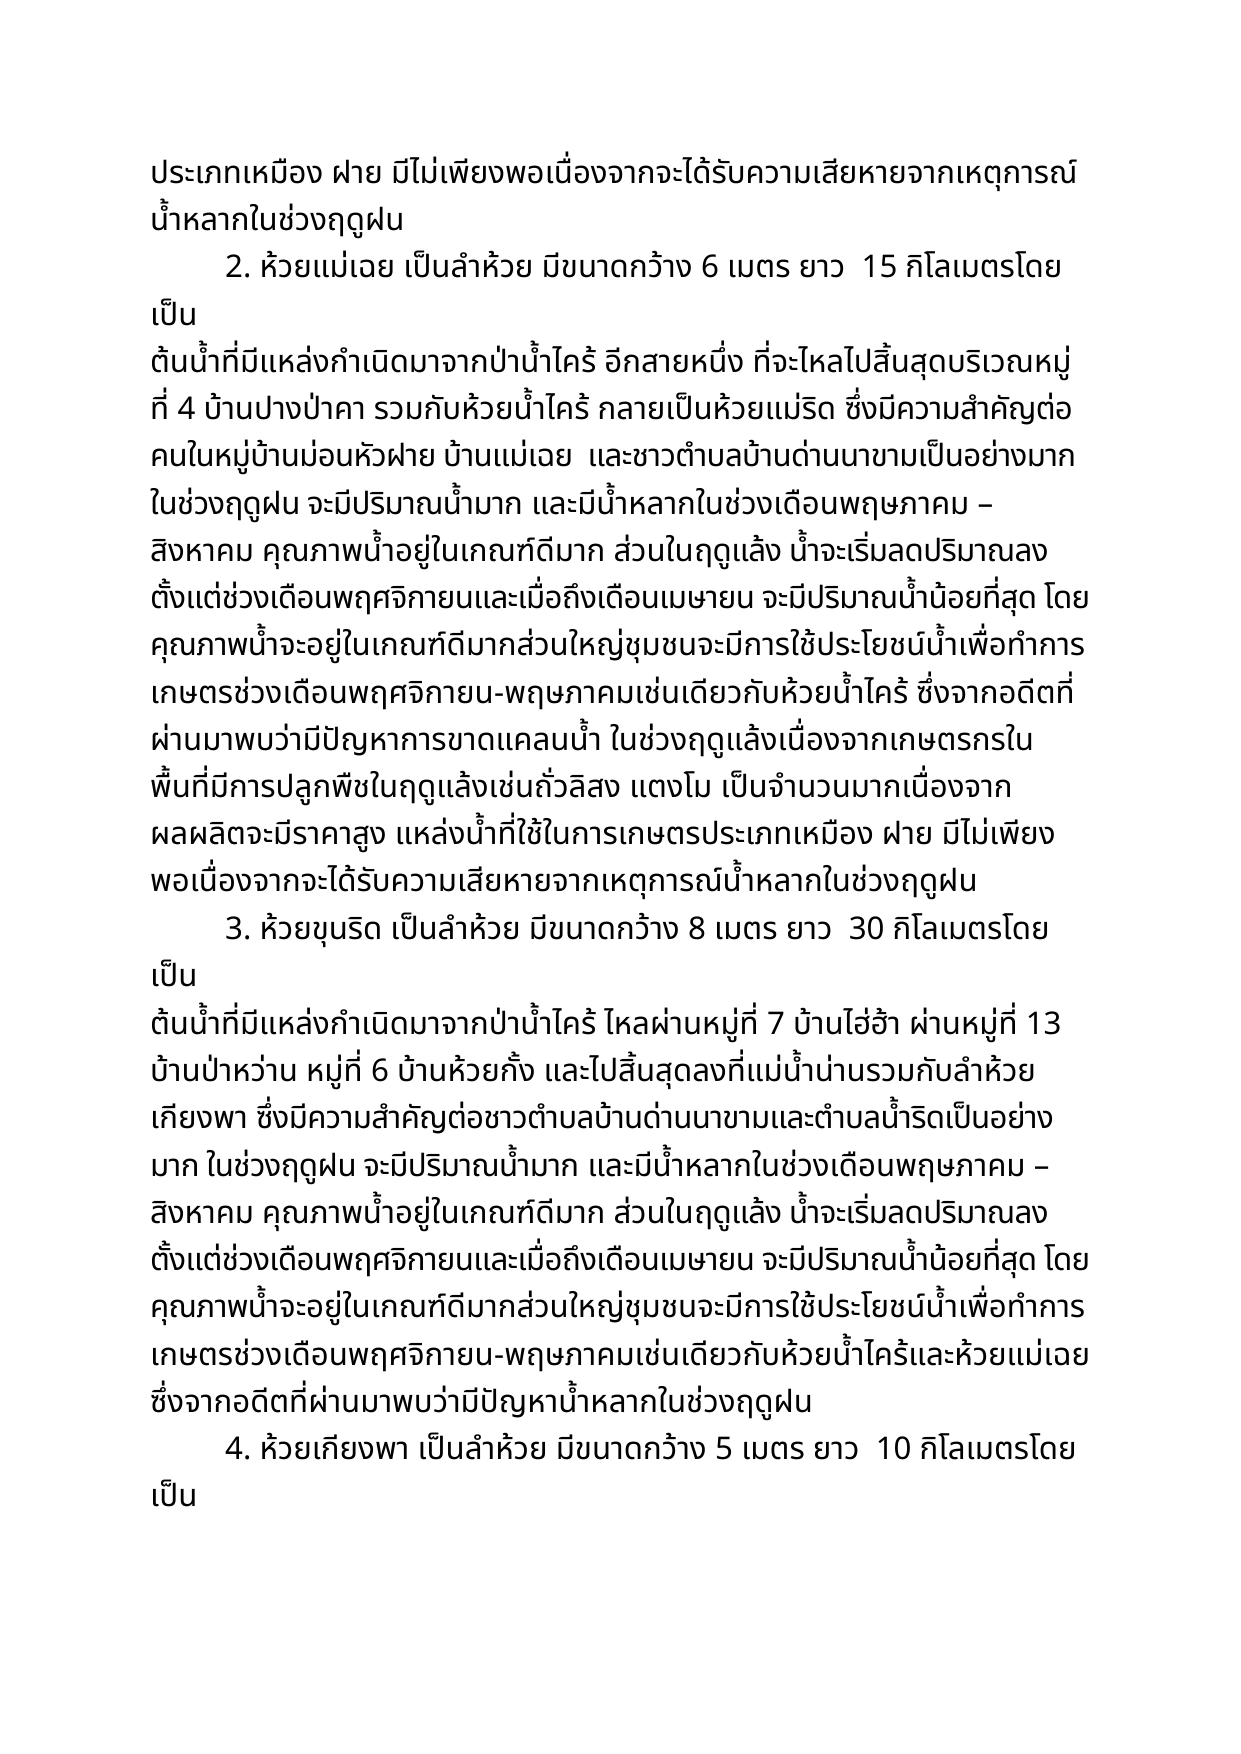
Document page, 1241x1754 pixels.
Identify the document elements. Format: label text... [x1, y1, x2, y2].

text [150, 150, 1090, 244]
text 2. ห้วยแม่เฉย เป็นลำห้วย มีขนาดกว้าง 6 เมตร ยาว 15 กิโลเมตรโดยเป็น [150, 244, 1090, 339]
text ต้นน้ำที่มีแหล่งกำเนิดมาจากป่าน้ำไคร้ ไหลผ่านหมู่ที่ 7 บ้านไฮ่ฮ้า ผ่านหมู่ที่ 13 บ้านป่าหว่าน หมู่ที่ 6 บ้านห้วยกั้ง และไปสิ้นสุดลงที่แม่น้ำน่านรวมกับลำห้วยเกียงพา ซึ่งมีความสำคัญต่อชาวตำบลบ้านด่านนาขามและตำบลน้ำริดเป็นอย่างมาก ในช่วงฤดูฝน จะมีปริมาณน้ำมาก และมีน้ำหลากในช่วงเดือนพฤษภาคม – สิงหาคม คุณภาพน้ำอยู่ในเกณฑ์ดีมาก ส่วนในฤดูแล้ง น้ำจะเริ่มลดปริมาณลงตั้งแต่ช่วงเดือนพฤศจิกายนและเมื่อถึงเดือนเมษายน จะมีปริมาณน้ำน้อยที่สุด โดยคุณภาพน้ำจะอยู่ในเกณฑ์ดีมากส่วนใหญ่ชุมชนจะมีการใช้ประโยชน์น้ำเพื่อทำการเกษตรช่วงเดือนพฤศจิกายน-พฤษภาคมเช่นเดียวกับห้วยน้ำไคร้และห้วยแม่เฉย ซึ่งจากอดีตที่ผ่านมาพบว่ามีปัญหาน้ำหลากในช่วงฤดูฝน [150, 1001, 1090, 1426]
text ต้นน้ำที่มีแหล่งกำเนิดมาจากป่าน้ำไคร้ อีกสายหนึ่ง ที่จะไหลไปสิ้นสุดบริเวณหมู่ที่ 4 บ้านปางป่าคา รวมกับห้วยน้ำไคร้ กลายเป็นห้วยแม่ริด ซึ่งมีความสำคัญต่อคนในหมู่บ้านม่อนหัวฝาย บ้านแม่เฉย และชาวตำบลบ้านด่านนาขามเป็นอย่างมาก ในช่วงฤดูฝน จะมีปริมาณน้ำมาก และมีน้ำหลากในช่วงเดือนพฤษภาคม – สิงหาคม คุณภาพน้ำอยู่ในเกณฑ์ดีมาก ส่วนในฤดูแล้ง น้ำจะเริ่มลดปริมาณลงตั้งแต่ช่วงเดือนพฤศจิกายนและเมื่อถึงเดือนเมษายน จะมีปริมาณน้ำน้อยที่สุด โดยคุณภาพน้ำจะอยู่ในเกณฑ์ดีมากส่วนใหญ่ชุมชนจะมีการใช้ประโยชน์น้ำเพื่อทำการเกษตรช่วงเดือนพฤศจิกายน-พฤษภาคมเช่นเดียวกับห้วยน้ำไคร้ ซึ่งจากอดีตที่ผ่านมาพบว่ามีปัญหาการขาดแคลนน้ำ ในช่วงฤดูแล้งเนื่องจากเกษตรกรในพื้นที่มีการปลูกพืชในฤดูแล้งเช่นถั่วลิสง แตงโม เป็นจำนวนมากเนื่องจากผลผลิตจะมีราคาสูง แหล่งน้ำที่ใช้ในการเกษตรประเภทเหมือง ฝาย มีไม่เพียงพอเนื่องจากจะได้รับความเสียหายจากเหตุการณ์น้ำหลากในช่วงฤดูฝน [150, 339, 1090, 906]
text 4. ห้วยเกียงพา เป็นลำห้วย มีขนาดกว้าง 5 เมตร ยาว 10 กิโลเมตรโดยเป็น [150, 1426, 1090, 1521]
text 3. ห้วยขุนริด เป็นลำห้วย มีขนาดกว้าง 8 เมตร ยาว 30 กิโลเมตรโดยเป็น [150, 906, 1090, 1001]
